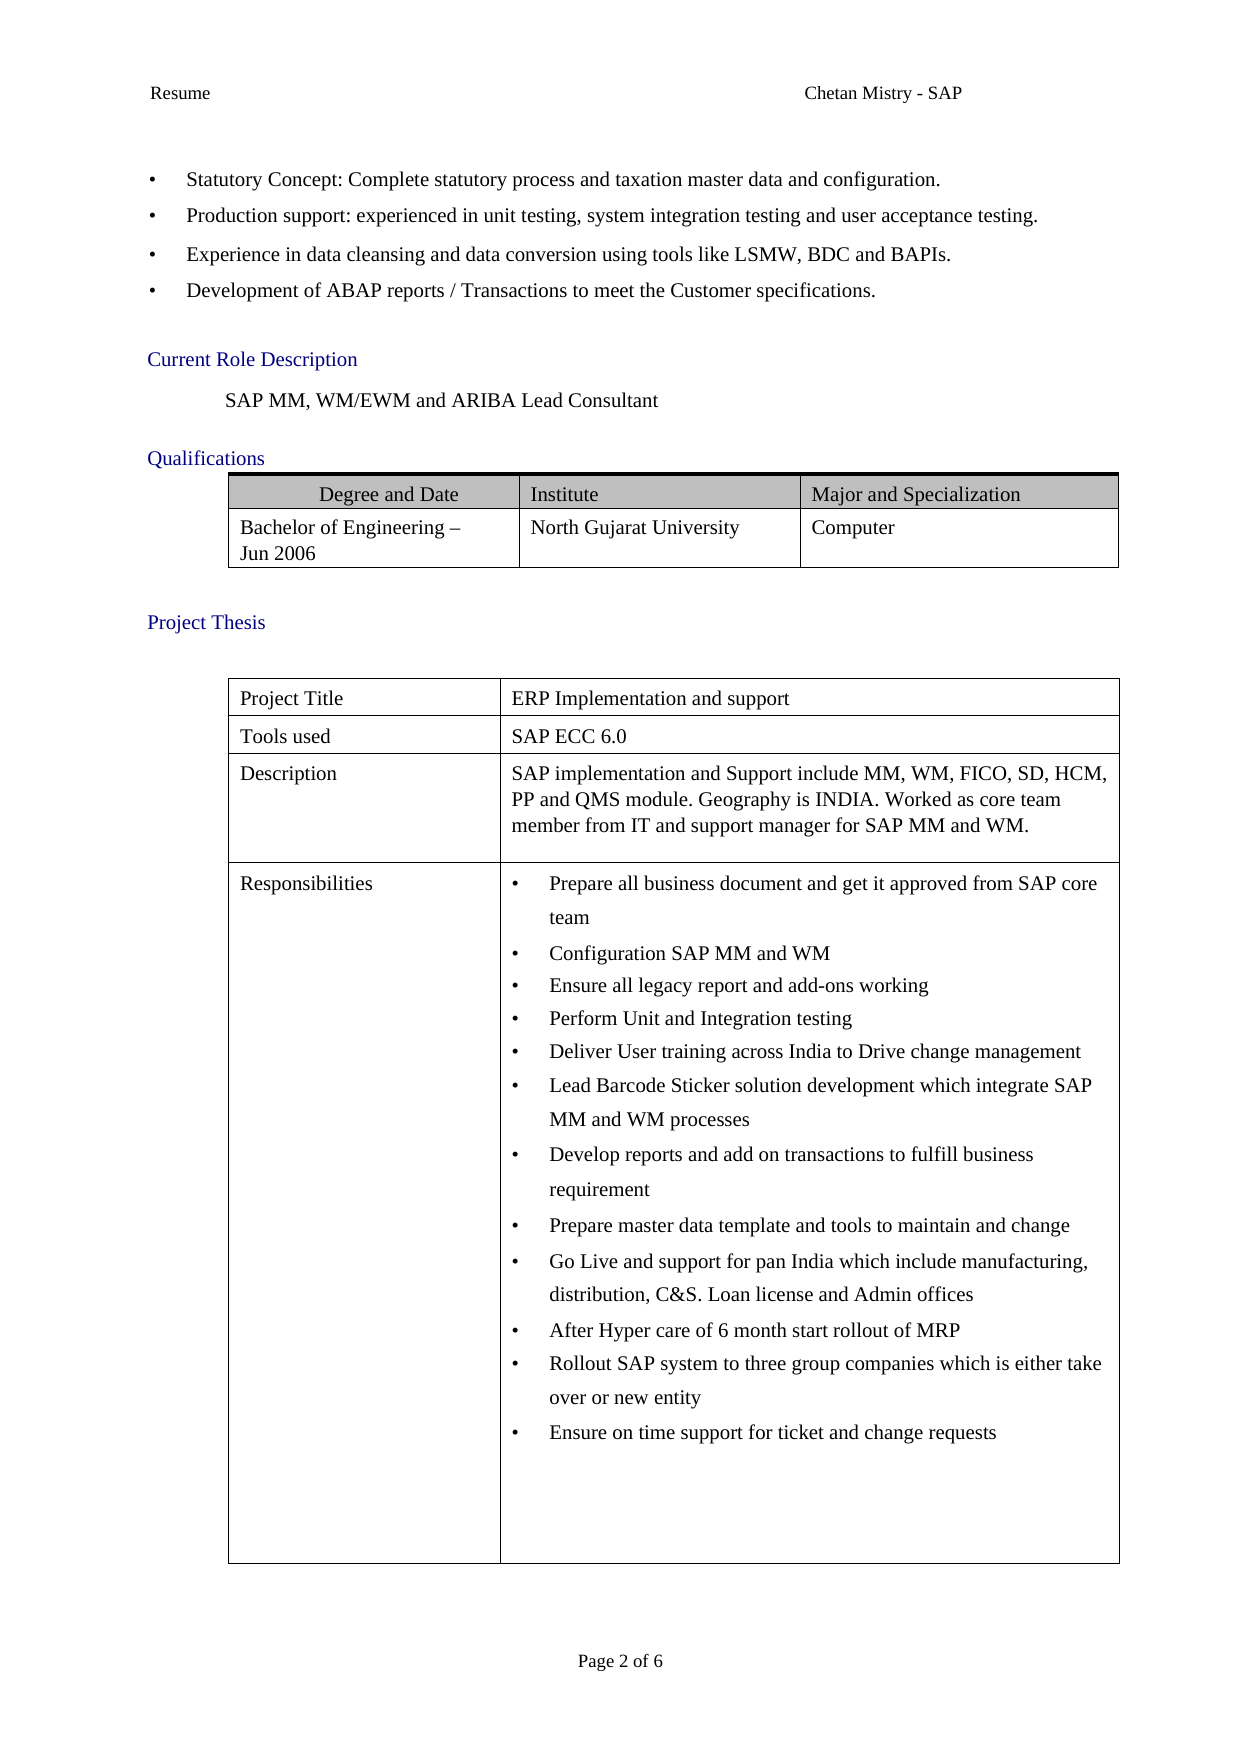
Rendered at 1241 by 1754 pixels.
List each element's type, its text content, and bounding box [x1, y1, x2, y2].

table_cell Bachelor of Engineering – Jun 2006 [229, 509, 519, 567]
table_header Project Title [229, 679, 500, 715]
list Development of ABAP reports / Transactions to meet the Customer specifications. [148, 278, 1083, 302]
table_cell Prepare all business document and get it approved from SAP core team Configuration SAP MM and WM Ensure all legacy report and add-ons working Perform Unit and Integration testing Deliver User training across India to Drive change management Lead Barcode Sticker solution development which integrate SAP MM and WM processes Develop reports and add on transactions to fulfill business requirement Prepare master data template and tools to maintain and change Go Live and support for pan India which include manufacturing, distribution, C&S. Loan license and Admin offices After Hyper care of 6 month start rollout of MRP Rollout SAP system to three group companies which is either take over or new entity Ensure on time support for ticket and change requests [501, 863, 1119, 1562]
table_cell North Gujarat University [520, 509, 800, 567]
list Production support: experienced in unit testing, system integration testing and user acceptance testing. [148, 203, 1083, 227]
list Statutory Concept: Complete statutory process and taxation master data and configuration. [148, 167, 1083, 191]
text Qualifications [147, 446, 1099, 470]
table_cell Description [229, 754, 500, 862]
text Current Role Description [147, 347, 1099, 371]
list Experience in data cleansing and data conversion using tools like LSMW, BDC and BAPIs. [148, 242, 1083, 266]
table_header Major and Specialization [801, 476, 1118, 508]
table_header Degree and Date [229, 476, 519, 508]
table_cell Computer [801, 509, 1118, 567]
table_cell Responsibilities [229, 863, 500, 1562]
table_header ERP Implementation and support [501, 679, 1119, 715]
table_cell SAP ECC 6.0 [501, 716, 1119, 752]
text SAP MM, WM/EWM and ARIBA Lead Consultant [225, 388, 1083, 412]
text Project Thesis [147, 610, 1099, 634]
table_header Institute [520, 476, 800, 508]
table_cell SAP implementation and Support include MM, WM, FICO, SD, HCM, PP and QMS module. Geography is INDIA. Worked as core team member from IT and support manager for SAP MM and WM. [501, 754, 1119, 862]
table_cell Tools used [229, 716, 500, 752]
